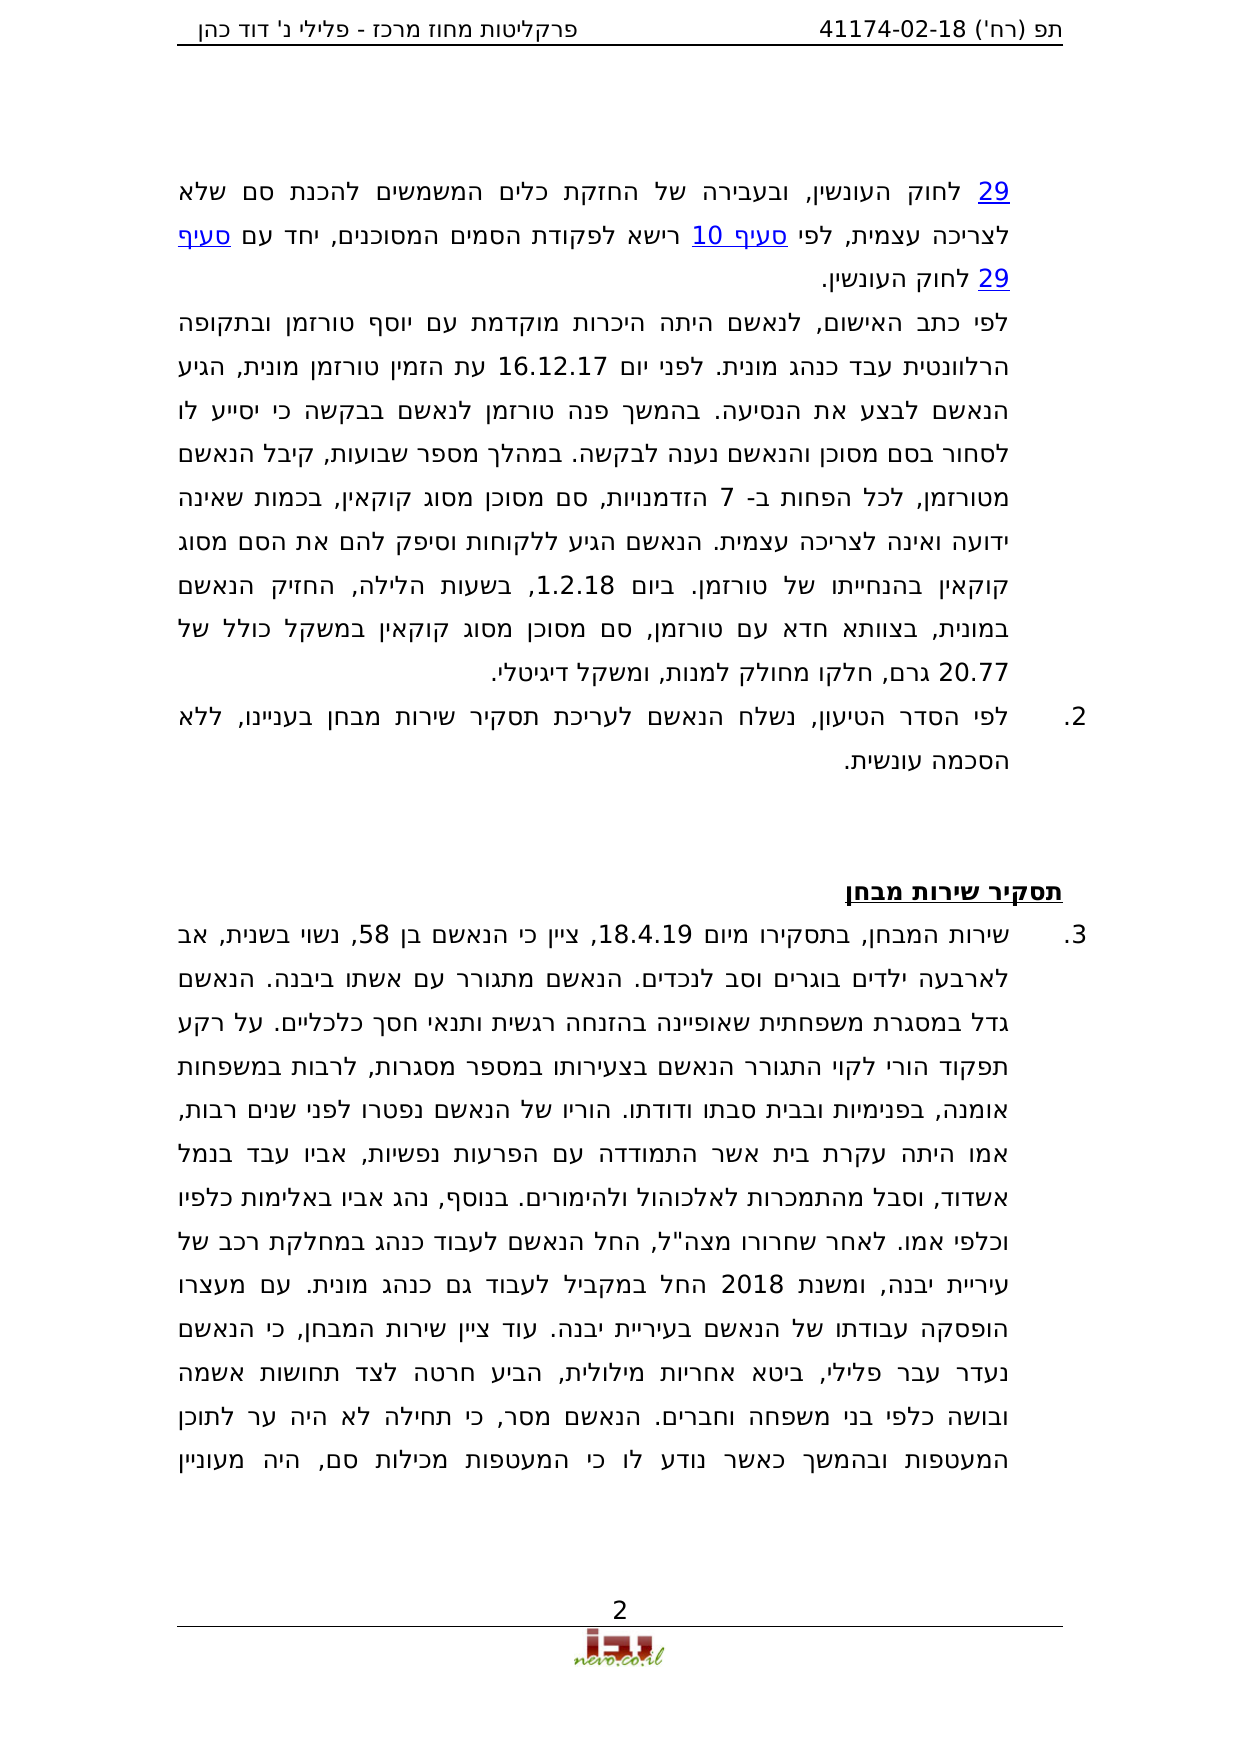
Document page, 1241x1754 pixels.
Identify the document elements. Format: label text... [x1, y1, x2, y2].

text תסקיר שירות מבחן [177, 877, 1063, 906]
list לפי כתב האישום, לנאשם היתה היכרות מוקדמת עם יוסף טורזמן ובתקופה הרלוונטית עבד כנהג מונית. לפני יום 16.12.17 עת הזמין טורזמן מונית, הגיע הנאשם לבצע את הנסיעה. בהמשך פנה טורזמן לנאשם בבקשה כי יסייע לו לסחור בסם מסוכן והנאשם נענה לבקשה. במהלך מספר שבועות, קיבל הנאשם מטורזמן, לכל הפחות ב- 7 הזדמנויות, סם מסוכן מסוג קוקאין, בכמות שאינה ידועה ואינה לצריכה עצמית. הנאשם הגיע ללקוחות וסיפק להם את הסם מסוג קוקאין בהנחייתו של טורזמן. ביום 1.2.18, בשעות הלילה, החזיק הנאשם במונית, בצוותא חדא עם טורזמן, סם מסוכן מסוג קוקאין במשקל כולל של 20.77 גרם, חלקו מחולק למנות, ומשקל דיגיטלי. [177, 308, 1010, 688]
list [177, 921, 1063, 1475]
picture [574, 1628, 666, 1667]
list לפי הסדר הטיעון, נשלח הנאשם לעריכת תסקיר שירות מבחן בעניינו, ללא הסכמה עונשית. [177, 702, 1063, 775]
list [177, 177, 1063, 294]
